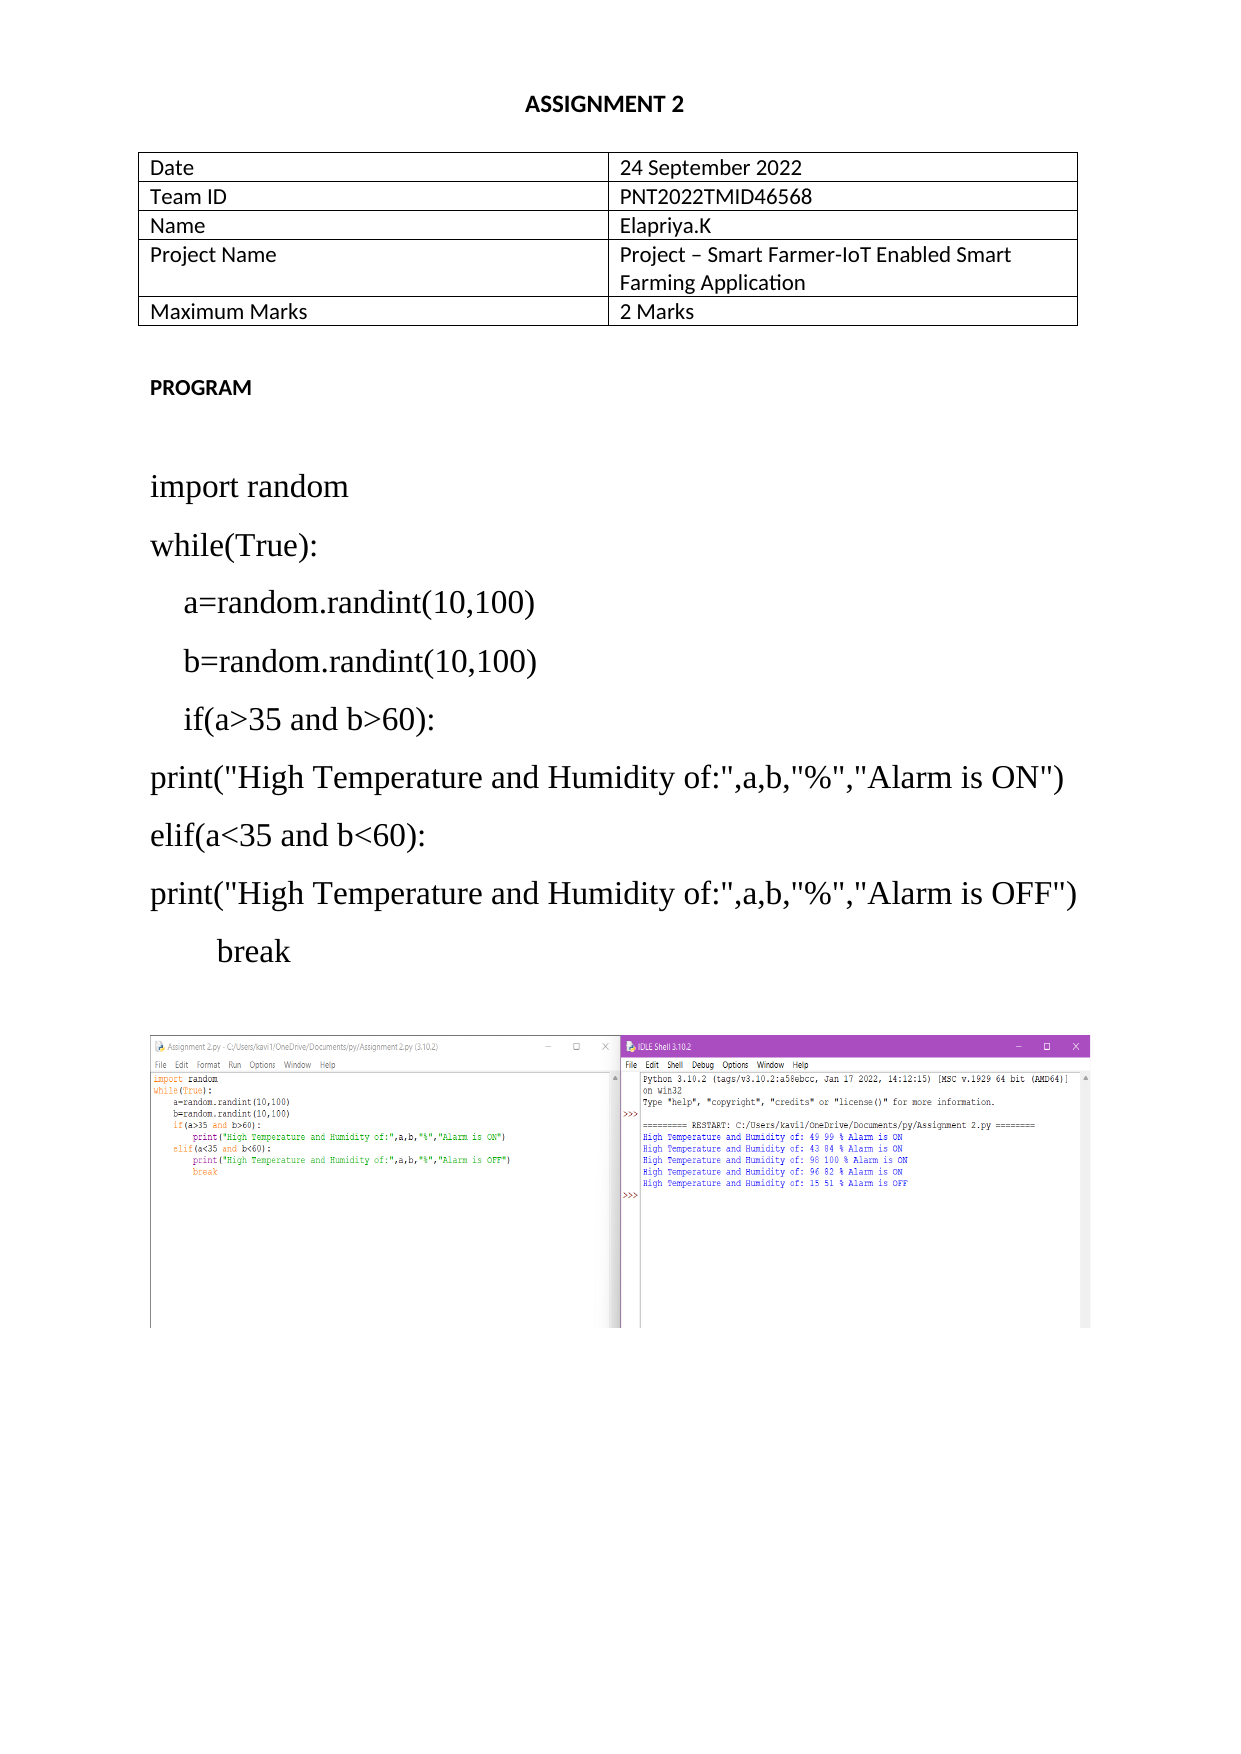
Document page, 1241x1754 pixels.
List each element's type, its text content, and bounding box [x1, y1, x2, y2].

table_cell Name [139, 211, 608, 239]
table_cell Elapriya.K [609, 211, 1077, 239]
text a=random.randint(10,100) [150, 583, 1090, 621]
table_cell 2 Marks [609, 297, 1077, 325]
text print("High Temperature and Humidity of:",a,b,"%","Alarm is OFF") [150, 873, 1090, 911]
text print("High Temperature and Humidity of:",a,b,"%","Alarm is ON") [150, 757, 1090, 795]
table_cell Maximum Marks [139, 297, 608, 325]
picture [150, 1035, 1091, 1328]
table_cell Project Name [139, 240, 608, 296]
text ASSIGNMENT 2 [525, 89, 1090, 119]
text b=random.randint(10,100) [150, 641, 1090, 679]
table_header Date [139, 153, 608, 181]
text elif(a<35 and b<60): [150, 815, 1090, 853]
text if(a>35 and b>60): [150, 699, 1090, 737]
table_cell Team ID [139, 182, 608, 210]
table_cell PNT2022TMID46568 [609, 182, 1077, 210]
text import random [150, 467, 1090, 505]
table_header 24 September 2022 [609, 153, 1077, 181]
text while(True): [150, 525, 1090, 563]
text break [150, 931, 1090, 969]
text PROGRAM [150, 373, 1090, 401]
table_cell Project – Smart Farmer-IoT Enabled Smart Farming Application [609, 240, 1077, 296]
